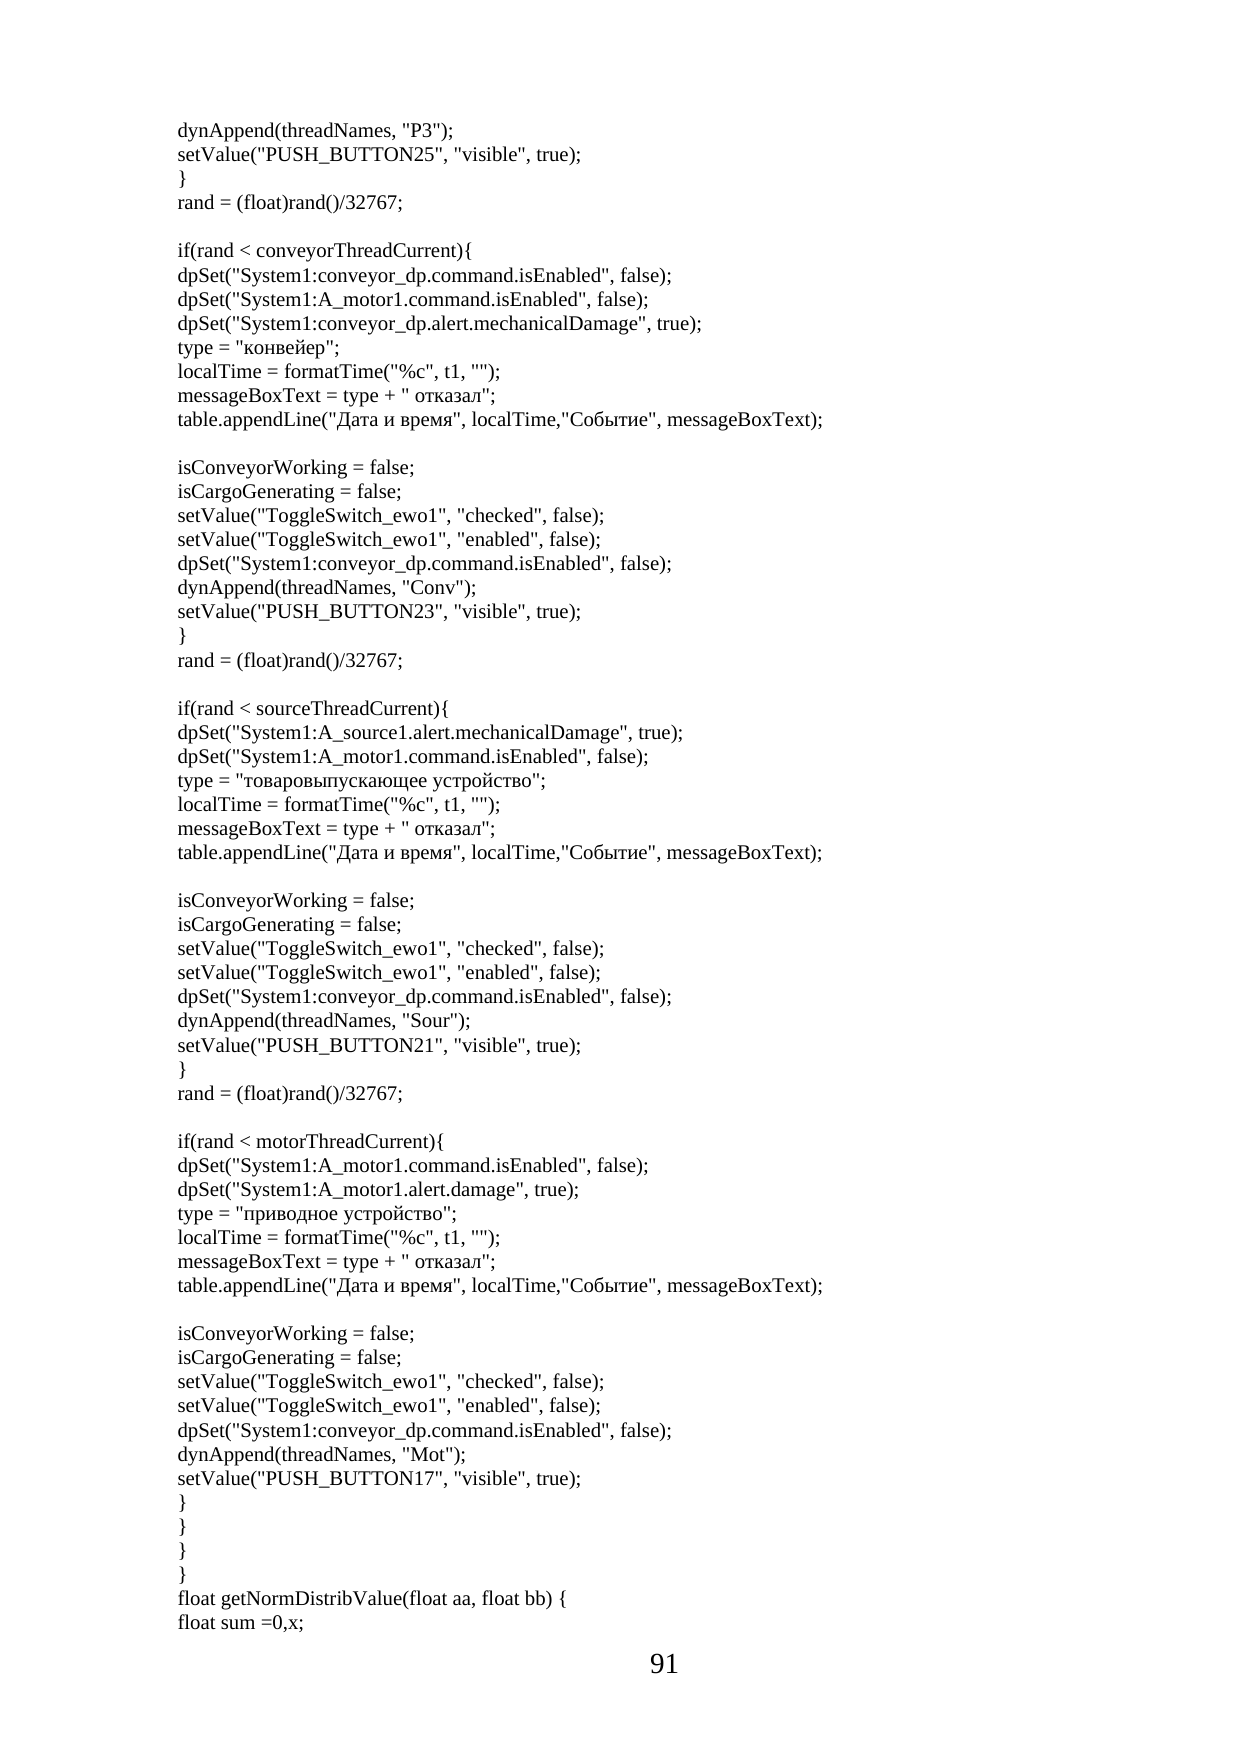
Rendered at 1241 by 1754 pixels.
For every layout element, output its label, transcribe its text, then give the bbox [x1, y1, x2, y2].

text dpSet("System1:conveyor_dp.command.isEnabled", false); [177, 551, 1152, 575]
text } [177, 1562, 1152, 1586]
text dpSet("System1:A_motor1.alert.damage", true); [177, 1177, 1152, 1201]
text rand = (float)rand()/32767; [177, 190, 1152, 214]
text if(rand < conveyorThreadCurrent){ [177, 238, 1152, 262]
text setValue("PUSH_BUTTON17", "visible", true); [177, 1466, 1152, 1490]
text dpSet("System1:A_source1.alert.mechanicalDamage", true); [177, 720, 1152, 744]
text messageBoxText = type + " отказал"; [177, 383, 1152, 407]
text if(rand < sourceThreadCurrent){ [177, 696, 1152, 720]
text dpSet("System1:conveyor_dp.command.isEnabled", false); [177, 984, 1152, 1008]
text } [177, 166, 1152, 190]
text } [177, 1490, 1152, 1514]
text } [177, 623, 1152, 647]
text dpSet("System1:A_motor1.command.isEnabled", false); [177, 287, 1152, 311]
text setValue("PUSH_BUTTON23", "visible", true); [177, 599, 1152, 623]
text localTime = formatTime("%c", t1, ""); [177, 792, 1152, 816]
text float getNormDistribValue(float aa, float bb) { [177, 1586, 1152, 1610]
text localTime = formatTime("%c", t1, ""); [177, 359, 1152, 383]
text type = "товаровыпускающее устройство"; [177, 768, 1152, 792]
text } [177, 1514, 1152, 1538]
text table.appendLine("Дата и время", localTime,"Событие", messageBoxText); [177, 407, 1152, 431]
text isCargoGenerating = false; [177, 479, 1152, 503]
text if(rand < motorThreadCurrent){ [177, 1129, 1152, 1153]
text type = "приводное устройство"; [177, 1201, 1152, 1225]
text setValue("ToggleSwitch_ewo1", "enabled", false); [177, 527, 1152, 551]
text dpSet("System1:A_motor1.command.isEnabled", false); [177, 744, 1152, 768]
text isConveyorWorking = false; [177, 455, 1152, 479]
text isConveyorWorking = false; [177, 1321, 1152, 1345]
text isCargoGenerating = false; [177, 1345, 1152, 1369]
text setValue("PUSH_BUTTON21", "visible", true); [177, 1032, 1152, 1057]
text float sum =0,x; [177, 1610, 1152, 1634]
text setValue("ToggleSwitch_ewo1", "checked", false); [177, 1369, 1152, 1393]
text messageBoxText = type + " отказал"; [177, 816, 1152, 840]
text rand = (float)rand()/32767; [177, 1081, 1152, 1105]
text setValue("ToggleSwitch_ewo1", "enabled", false); [177, 1393, 1152, 1417]
text isConveyorWorking = false; [177, 888, 1152, 912]
text isCargoGenerating = false; [177, 912, 1152, 936]
text table.appendLine("Дата и время", localTime,"Событие", messageBoxText); [177, 840, 1152, 864]
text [177, 262, 1152, 287]
text setValue("ToggleSwitch_ewo1", "checked", false); [177, 503, 1152, 527]
text dynAppend(threadNames, "P3"); [177, 118, 1152, 142]
text dpSet("System1:conveyor_dp.alert.mechanicalDamage", true); [177, 311, 1152, 335]
text table.appendLine("Дата и время", localTime,"Событие", messageBoxText); [177, 1273, 1152, 1297]
text } [177, 1538, 1152, 1562]
text setValue("PUSH_BUTTON25", "visible", true); [177, 142, 1152, 166]
text } [177, 1057, 1152, 1081]
text setValue("ToggleSwitch_ewo1", "enabled", false); [177, 960, 1152, 984]
text messageBoxText = type + " отказал"; [177, 1249, 1152, 1273]
text dynAppend(threadNames, "Conv"); [177, 575, 1152, 599]
text type = "конвейер"; [177, 335, 1152, 359]
text dynAppend(threadNames, "Sour"); [177, 1008, 1152, 1032]
text setValue("ToggleSwitch_ewo1", "checked", false); [177, 936, 1152, 960]
text dpSet("System1:A_motor1.command.isEnabled", false); [177, 1153, 1152, 1177]
text localTime = formatTime("%c", t1, ""); [177, 1225, 1152, 1249]
text rand = (float)rand()/32767; [177, 647, 1152, 672]
text dynAppend(threadNames, "Mot"); [177, 1442, 1152, 1466]
text dpSet("System1:conveyor_dp.command.isEnabled", false); [177, 1417, 1152, 1442]
